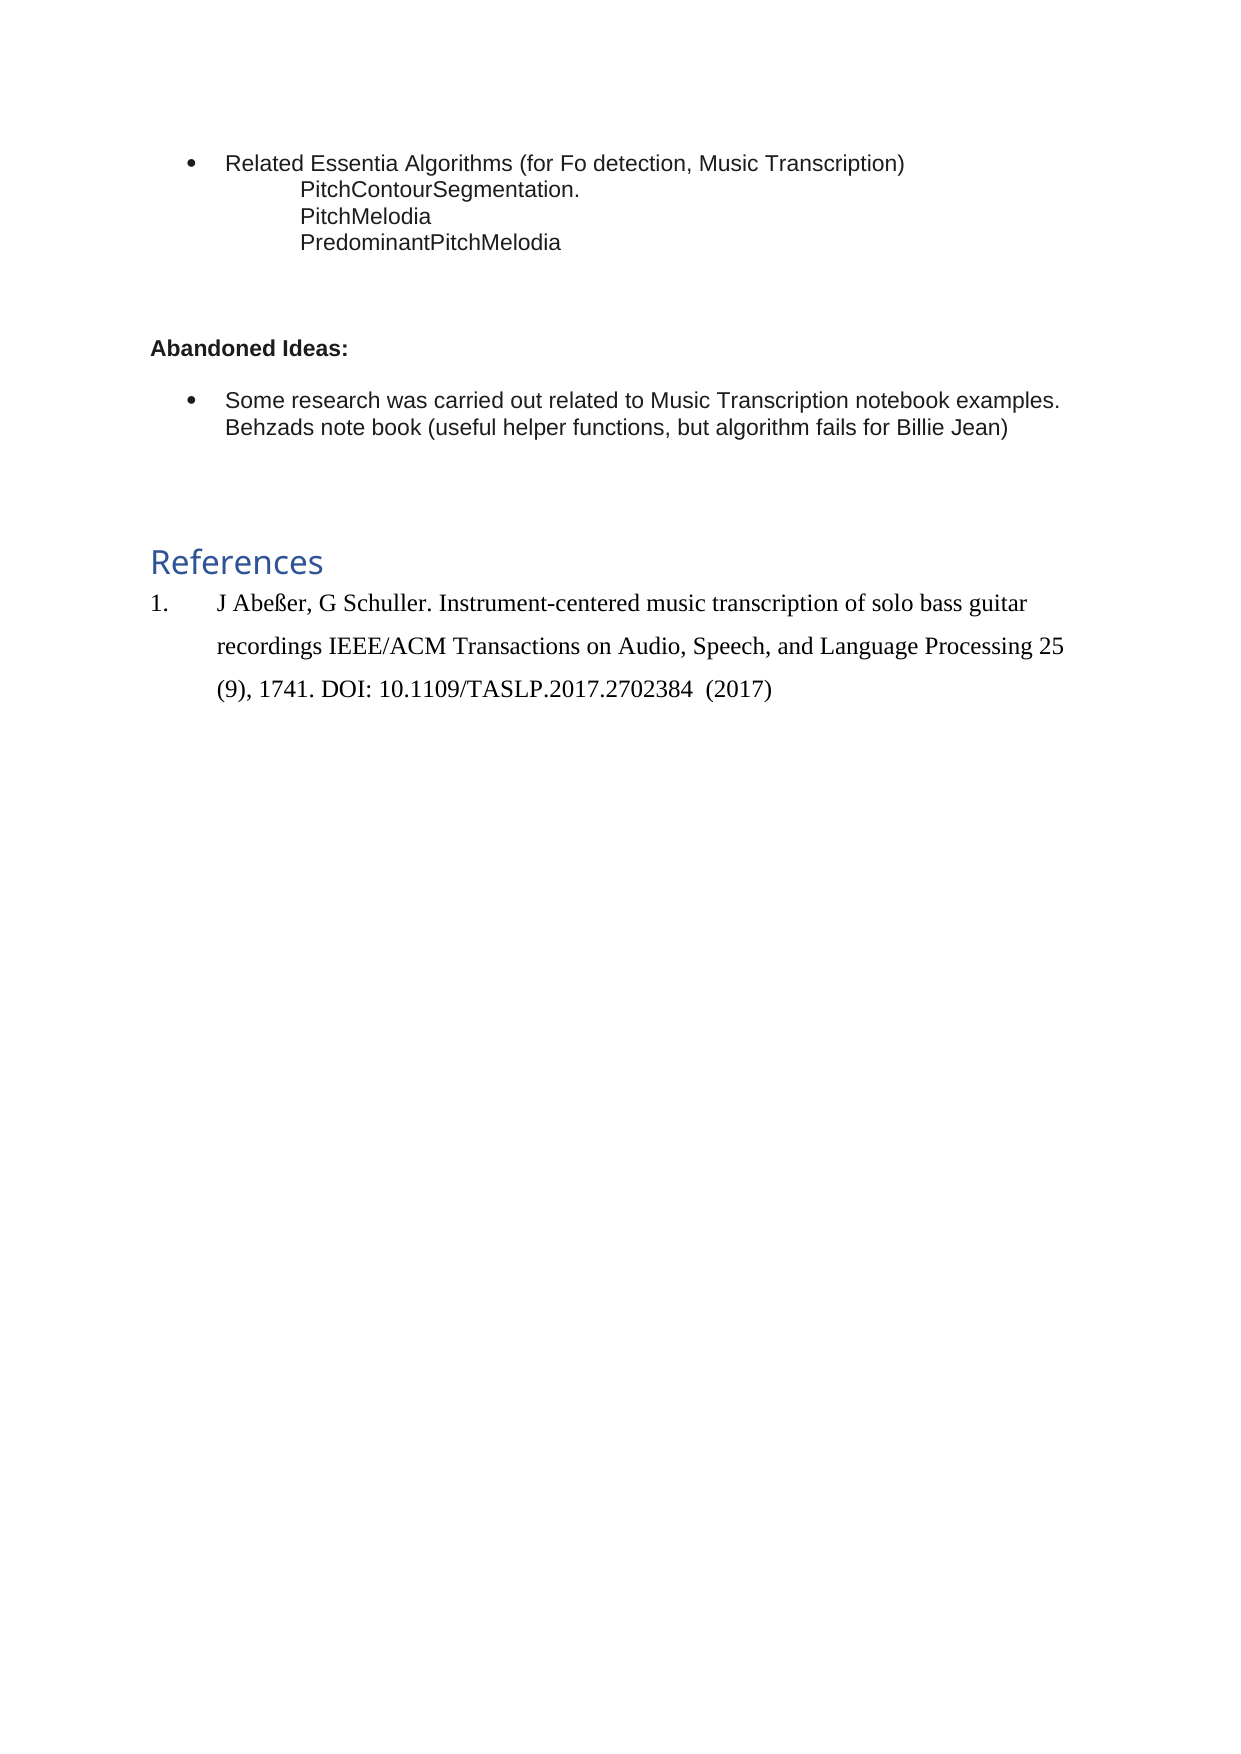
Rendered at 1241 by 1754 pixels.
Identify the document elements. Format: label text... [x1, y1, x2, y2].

text PitchMelodia [300, 203, 1090, 229]
text PredominantPitchMelodia [300, 229, 1090, 255]
subtitle References [150, 539, 1090, 584]
text PitchContourSegmentation. [300, 176, 1090, 203]
list Related Essentia Algorithms (for Fo detection, Music Transcription) [187, 150, 1090, 176]
list Behzads note book (useful helper functions, but algorithm fails for Billie Jean) [225, 413, 1090, 440]
text Abandoned Ideas: [150, 334, 1090, 361]
list Some research was carried out related to Music Transcription notebook examples. [187, 387, 1090, 413]
text 1. J Abeßer, G Schuller. Instrument-centered music transcription of solo bass guitar recordings IEEE/ACM Transactions on Audio, Speech, and Language Processing 25 (9), 1741. DOI: 10.1109/TASLP.2017.2702384 (2017) [150, 588, 1090, 703]
